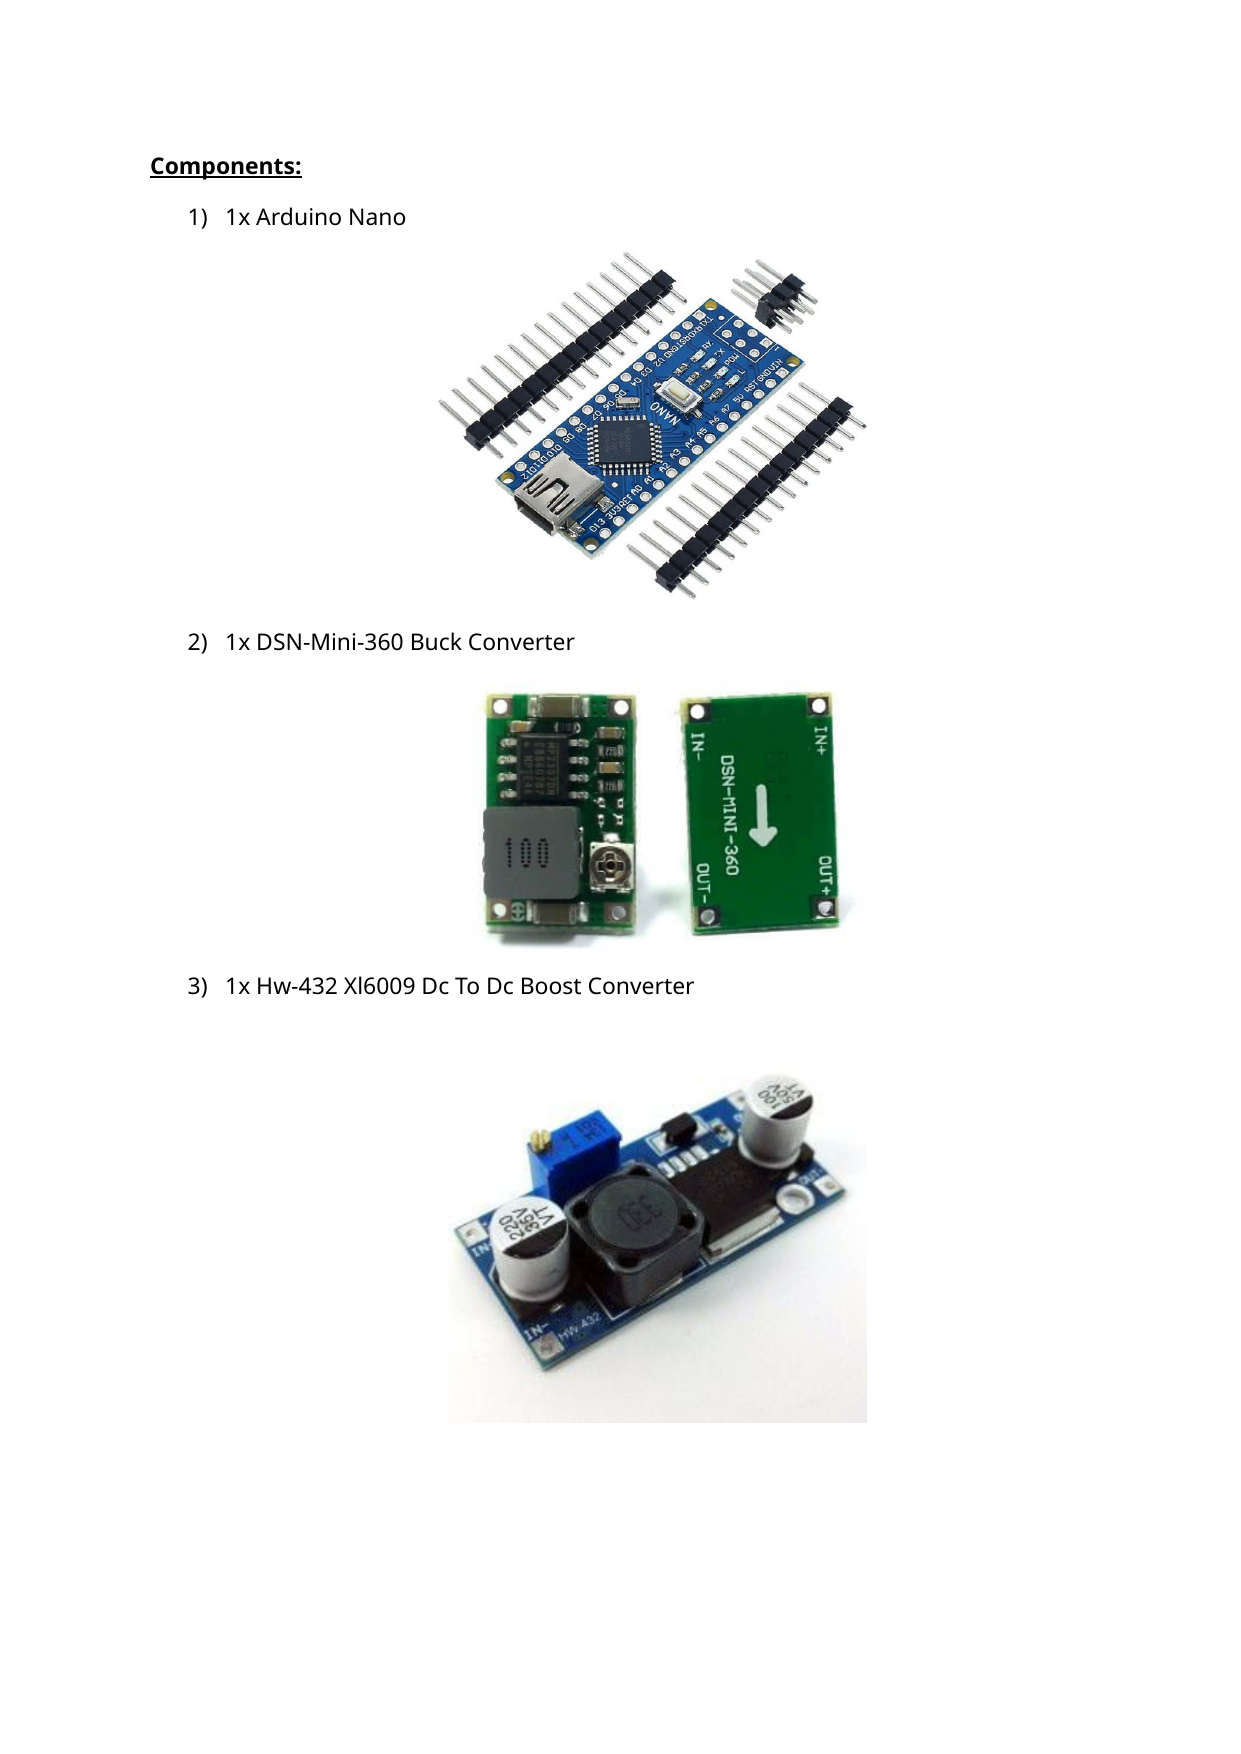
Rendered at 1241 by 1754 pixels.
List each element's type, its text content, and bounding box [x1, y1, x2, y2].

list 1x Hw-432 Xl6009 Dc To Dc Boost Converter [187, 970, 1090, 1001]
text Components: [150, 150, 1090, 181]
picture [366, 659, 949, 968]
list 1x DSN-Mini-360 Buck Converter [187, 626, 1090, 657]
list 1x Arduino Nano [187, 200, 1090, 232]
picture [363, 234, 952, 624]
picture [448, 1003, 867, 1423]
